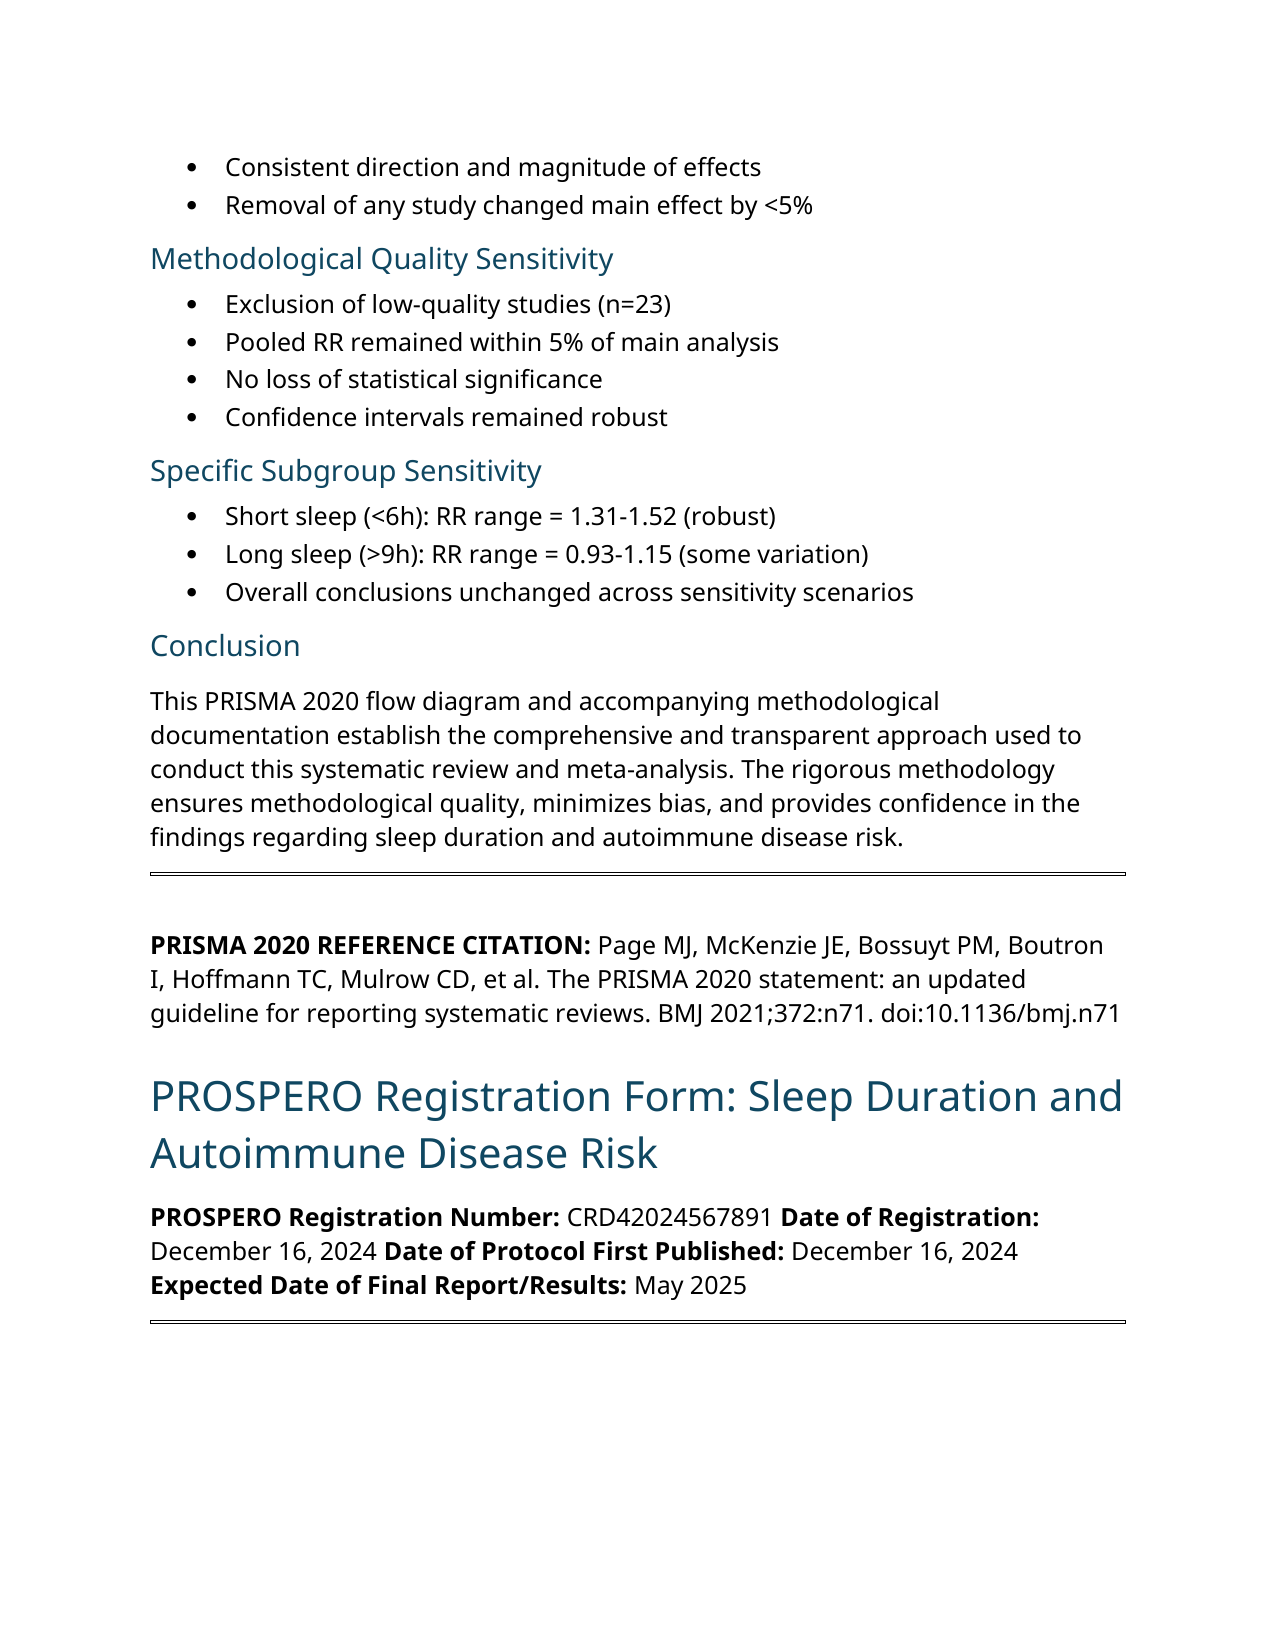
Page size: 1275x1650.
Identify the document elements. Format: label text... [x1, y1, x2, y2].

subtitle Methodological Quality Sensitivity [150, 238, 1125, 278]
list Long sleep (>9h): RR range = 0.93-1.15 (some variation) [187, 537, 1125, 571]
subtitle Conclusion [150, 625, 1125, 665]
text This PRISMA 2020 flow diagram and accompanying methodological documentation establish the comprehensive and transparent approach used to conduct this systematic review and meta-analysis. The rigorous methodology ensures methodological quality, minimizes bias, and provides confidence in the findings regarding sleep duration and autoimmune disease risk. [150, 683, 1125, 854]
subtitle PROSPERO Registration Form: Sleep Duration and Autoimmune Disease Risk [150, 1067, 1125, 1181]
subtitle Specific Subgroup Sensitivity [150, 451, 1125, 490]
list Consistent direction and magnitude of effects [187, 150, 1125, 184]
text PRISMA 2020 REFERENCE CITATION: Page MJ, McKenzie JE, Bossuyt PM, Boutron I, Hoffmann TC, Mulrow CD, et al. The PRISMA 2020 statement: an updated guideline for reporting systematic reviews. BMJ 2021;372:n71. doi:10.1136/bmj.n71 [150, 927, 1125, 1030]
list Exclusion of low-quality studies (n=23) [187, 287, 1125, 321]
list Pooled RR remained within 5% of main analysis [187, 324, 1125, 358]
list No loss of statistical significance [187, 362, 1125, 396]
text PROSPERO Registration Number: CRD42024567891 Date of Registration: December 16, 2024 Date of Protocol First Published: December 16, 2024 Expected Date of Final Report/Results: May 2025 [150, 1199, 1125, 1302]
list Removal of any study changed main effect by <5% [187, 188, 1125, 222]
list Short sleep (<6h): RR range = 1.31-1.52 (robust) [187, 499, 1125, 533]
list Overall conclusions unchanged across sensitivity scenarios [187, 574, 1125, 608]
list Confidence intervals remained robust [187, 400, 1125, 434]
